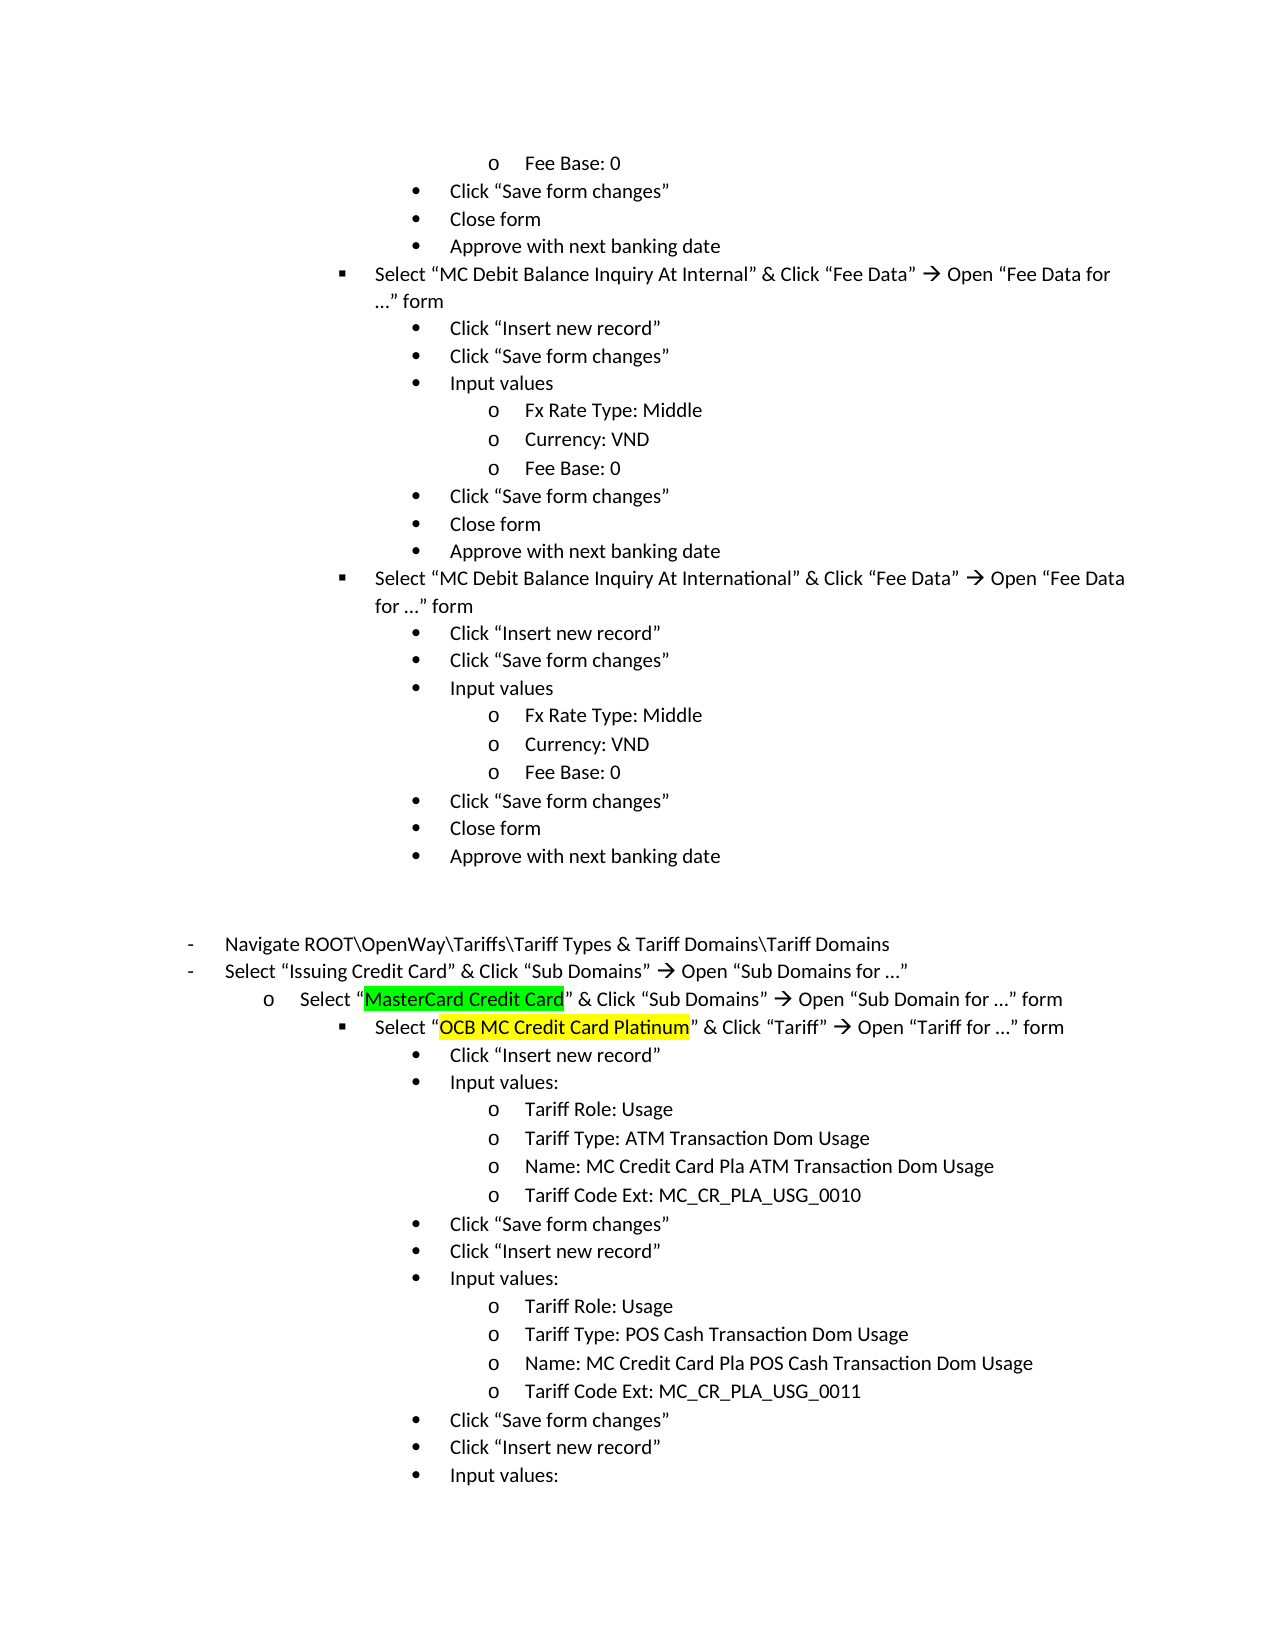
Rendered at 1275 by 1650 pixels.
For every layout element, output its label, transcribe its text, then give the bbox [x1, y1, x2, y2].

list Close form [412, 816, 1125, 841]
list Navigate ROOT\OpenWay\Tariffs\Tariff Types & Tariff Domains\Tariff Domains [187, 931, 1125, 956]
list Fee Base: 0 [487, 455, 1125, 481]
list Name: MC Credit Card Pla POS Cash Transaction Dom Usage [487, 1350, 1125, 1376]
list Click “Save form changes” [412, 1407, 1125, 1432]
list Tariff Code Ext: MC_CR_PLA_USG_0011 [487, 1378, 1125, 1405]
list Approve with next banking date [412, 233, 1125, 259]
list Input values: [412, 1069, 1125, 1094]
list Input values: [412, 1266, 1125, 1291]
list Click “Insert new record” [412, 1042, 1125, 1067]
list Click “Insert new record” [412, 620, 1125, 646]
list Click “Save form changes” [412, 483, 1125, 509]
list Click “Save form changes” [412, 788, 1125, 813]
list Select “MC Debit Balance Inquiry At Internal” & Click “Fee Data” Open “Fee Data for …” form [337, 261, 1125, 313]
list Fee Base: 0 [487, 759, 1125, 786]
list Input values [412, 675, 1125, 701]
list Approve with next banking date [412, 538, 1125, 563]
list Input values [412, 370, 1125, 396]
list Currency: VND [487, 731, 1125, 757]
list Tariff Type: ATM Transaction Dom Usage [487, 1125, 1125, 1152]
list Select “MasterCard Credit Card” & Click “Sub Domains” Open “Sub Domain for …” form [262, 986, 1125, 1012]
list Fee Base: 0 [487, 150, 1125, 176]
list Close form [412, 206, 1125, 231]
list Click “Save form changes” [412, 178, 1125, 204]
list Click “Insert new record” [412, 316, 1125, 341]
list Click “Insert new record” [412, 1434, 1125, 1460]
list Click “Save form changes” [412, 343, 1125, 368]
list Tariff Role: Usage [487, 1097, 1125, 1123]
list Click “Insert new record” [412, 1238, 1125, 1263]
list Click “Save form changes” [412, 648, 1125, 673]
list Select “MC Debit Balance Inquiry At International” & Click “Fee Data” Open “Fee Data for …” form [337, 566, 1125, 618]
list Approve with next banking date [412, 843, 1125, 868]
list Fx Rate Type: Middle [487, 398, 1125, 424]
list Currency: VND [487, 426, 1125, 453]
list Input values: [412, 1462, 1125, 1487]
list Select “OCB MC Credit Card Platinum” & Click “Tariff” Open “Tariff for …” form [690, 1014, 1125, 1040]
list Tariff Type: POS Cash Transaction Dom Usage [487, 1321, 1125, 1348]
list Tariff Code Ext: MC_CR_PLA_USG_0010 [487, 1182, 1125, 1209]
list Name: MC Credit Card Pla ATM Transaction Dom Usage [487, 1154, 1125, 1180]
list Tariff Role: Usage [487, 1293, 1125, 1319]
list Click “Save form changes” [412, 1211, 1125, 1236]
list Fx Rate Type: Middle [487, 702, 1125, 729]
list Close form [412, 511, 1125, 536]
list Select “Issuing Credit Card” & Click “Sub Domains” Open “Sub Domains for …” [187, 958, 1125, 984]
